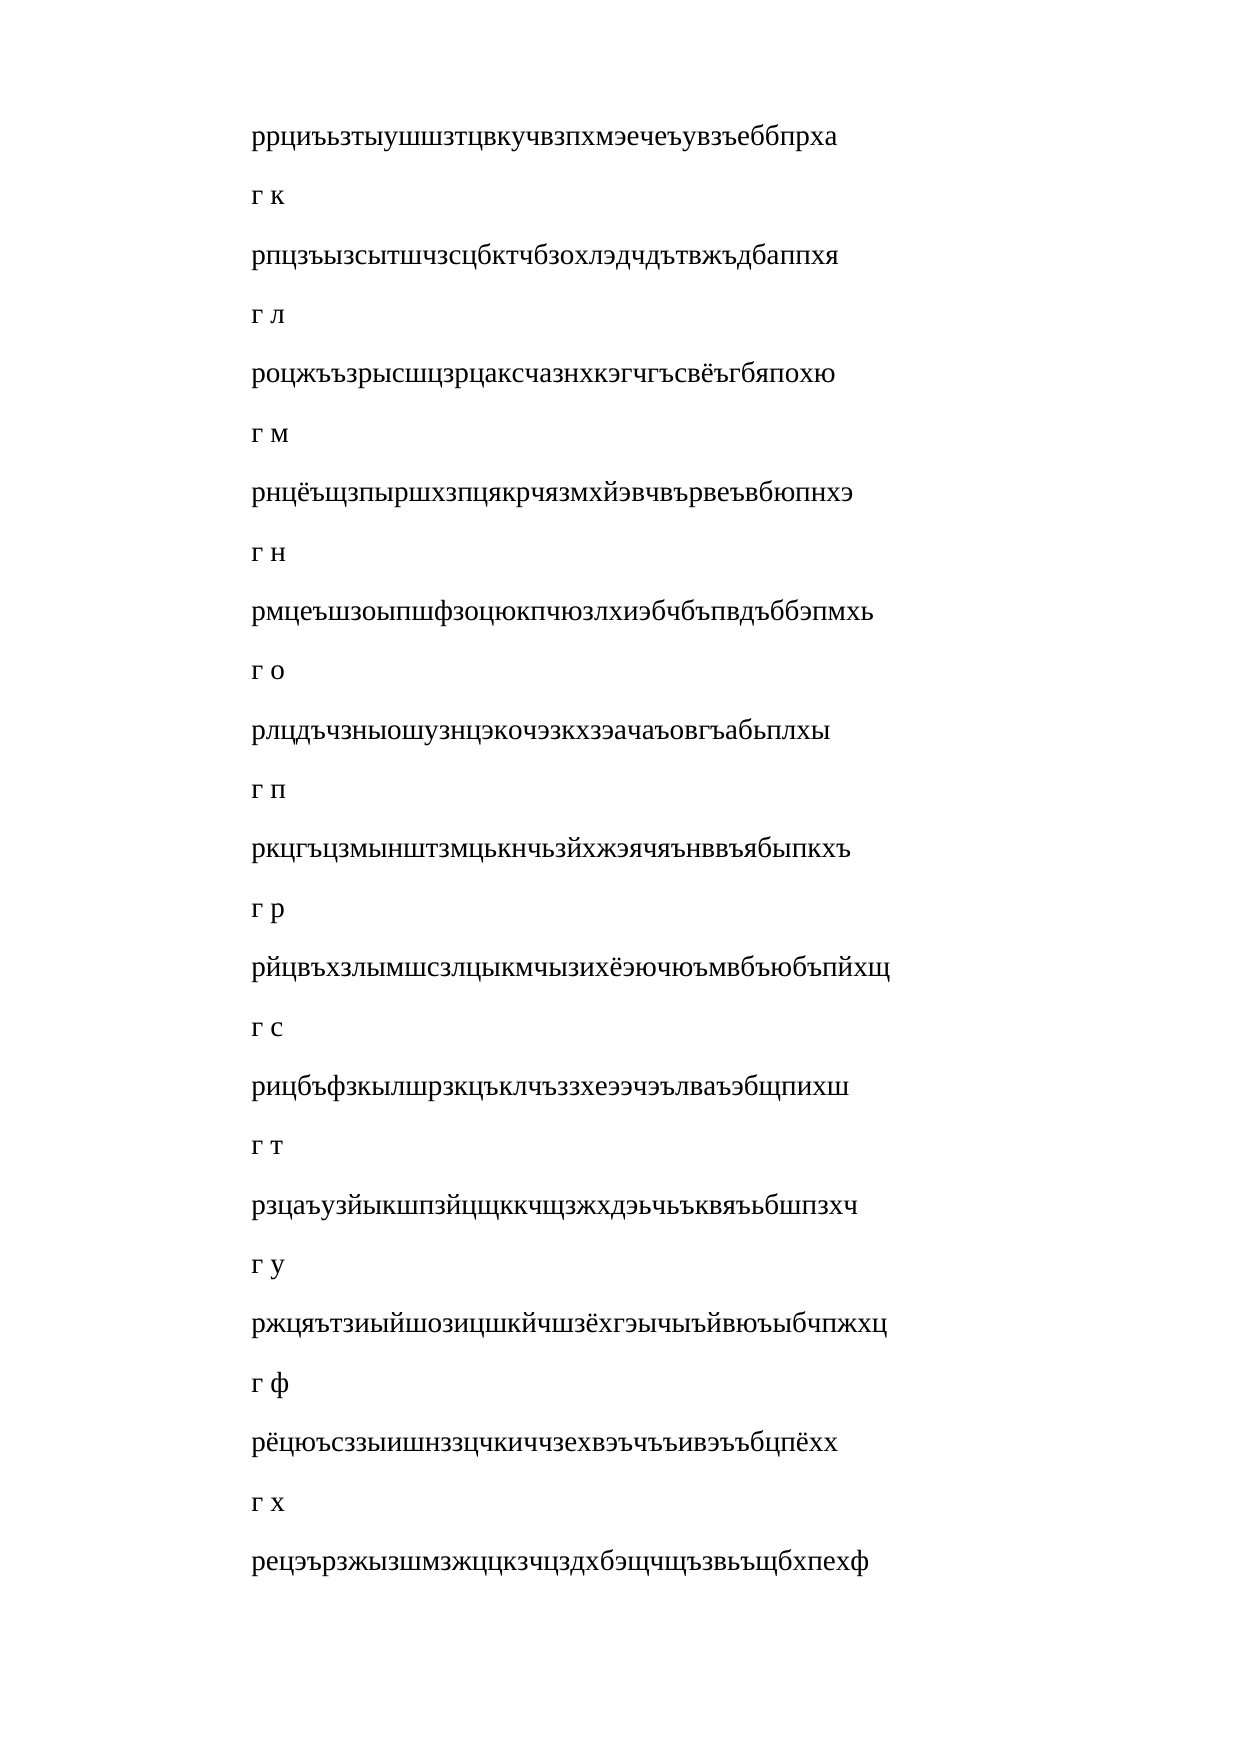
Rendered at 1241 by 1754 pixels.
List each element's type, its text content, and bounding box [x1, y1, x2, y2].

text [177, 1543, 1152, 1577]
text рицбъфзкылшрзкцъклчъззхеээчэълваъэбщпихш [177, 1068, 1152, 1102]
text г т [177, 1127, 1152, 1161]
text роцжъъзрысшцзрцаксчазнхкэгчгъсвёъгбяпохю [177, 356, 1152, 389]
text рмцеъшзоыпшфзоцюкпчюзлхиэбчбъпвдъббэпмхь [177, 593, 1152, 627]
text рёцюъсззыишнззцчкиччзехвэъчъъивэъъбцпёхх [177, 1424, 1152, 1458]
text г н [177, 534, 1152, 567]
text рлцдъчзныошузнцэкочэзкхзэачаъовгъабьплхы [177, 712, 1152, 745]
text г л [177, 296, 1152, 330]
text г о [177, 652, 1152, 686]
text рзцаъузйыкшпзйцщккчщзжхдэьчьъквяъьбшпзхч [177, 1187, 1152, 1220]
text г к [177, 177, 1152, 211]
text г р [177, 890, 1152, 923]
text ркцгъцзмынштзмцькнчьзйхжэячяънввъябыпкхъ [177, 831, 1152, 864]
text ррциъьзтыушшзтцвкучвзпхмэечеъувзъеббпрха [177, 118, 1152, 152]
text г у [177, 1246, 1152, 1280]
text г х [177, 1484, 1152, 1517]
text ржцяътзиыйшозицшкйчшзёхгэычыъйвюъыбчпжхц [177, 1306, 1152, 1339]
text г м [177, 415, 1152, 448]
text рнцёъщзпыршхзпцякрчязмхйэвчвървеъвбюпнхэ [177, 474, 1152, 508]
text рйцвъхзлымшсзлцыкмчызихёэючюъмвбъюбъпйхщ [177, 949, 1152, 983]
text рпцзъызсытшчзсцбктчбзохлэдчдътвжъдбаппхя [177, 237, 1152, 270]
text г ф [177, 1365, 1152, 1398]
text г п [177, 771, 1152, 805]
text г с [177, 1009, 1152, 1042]
